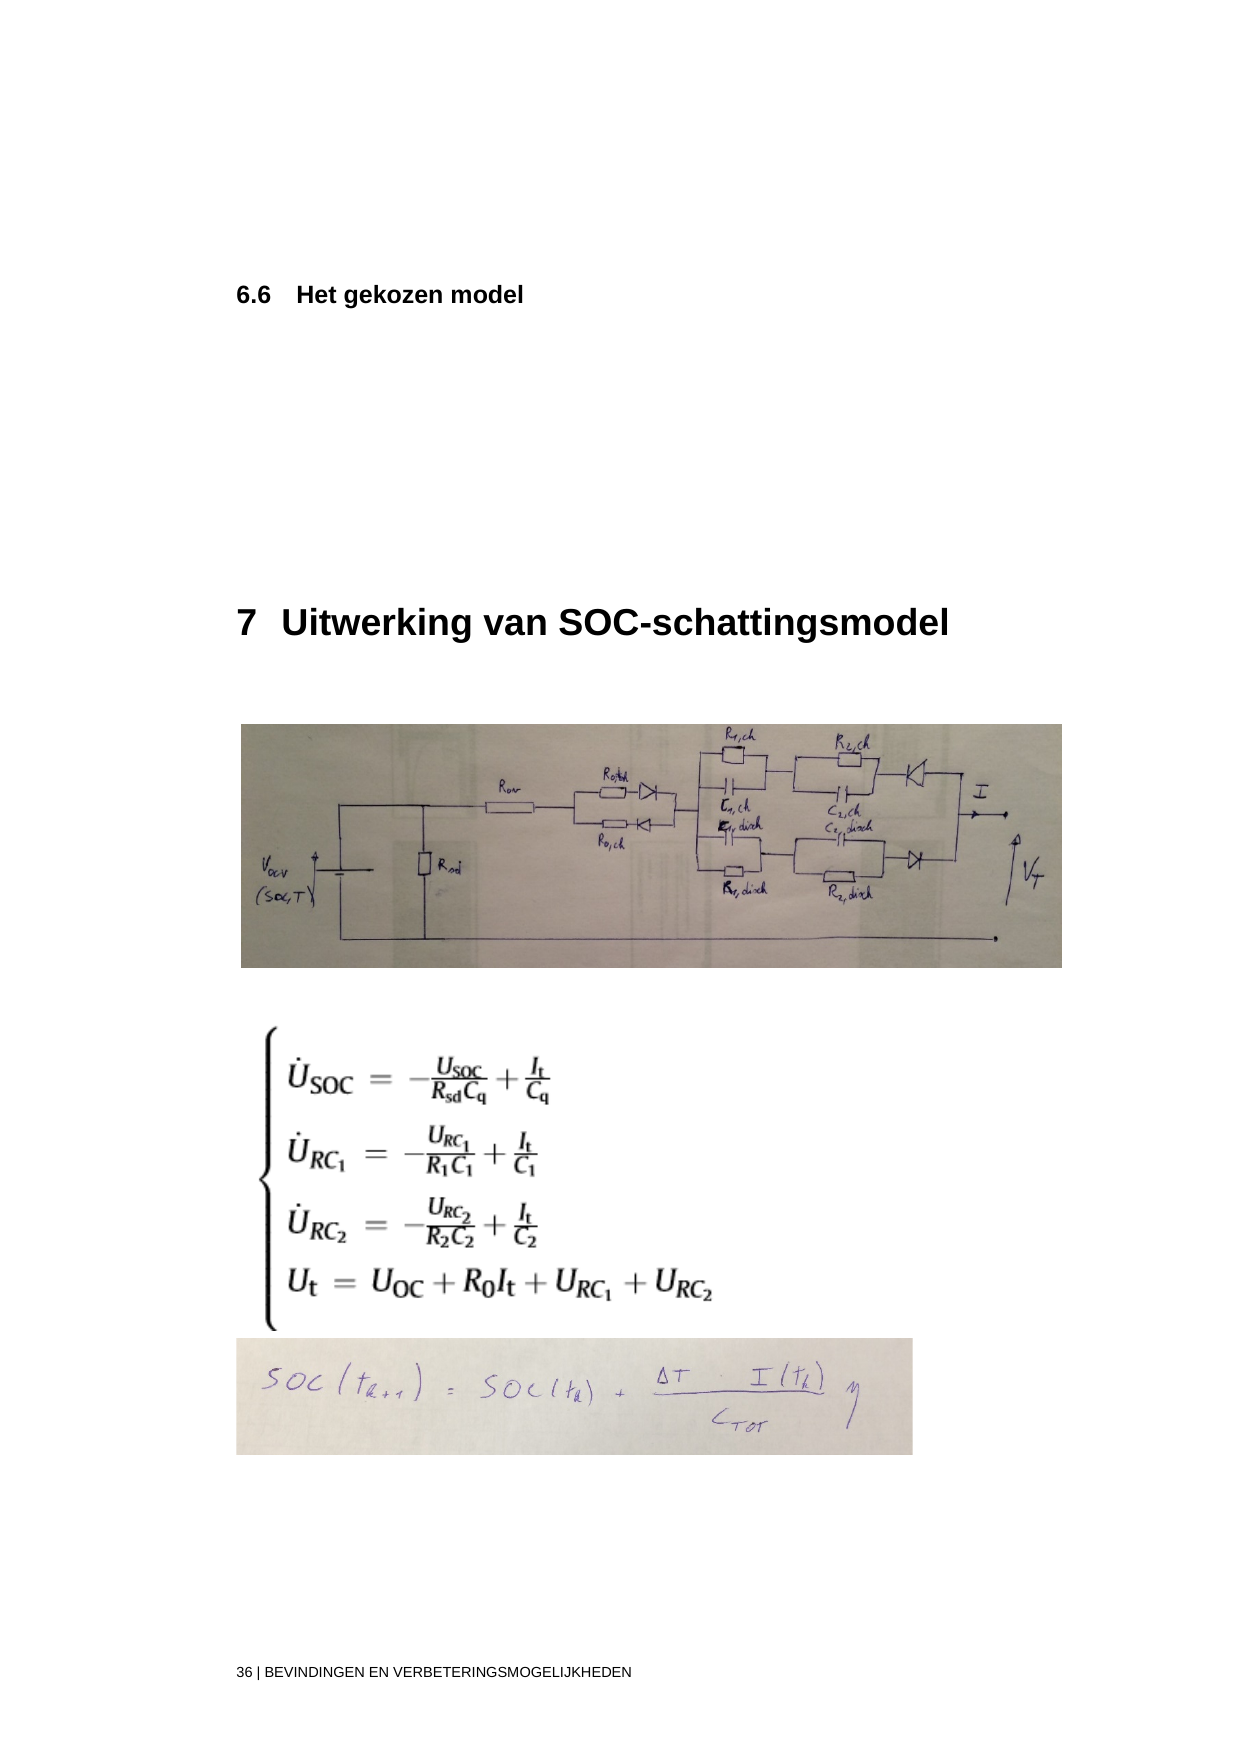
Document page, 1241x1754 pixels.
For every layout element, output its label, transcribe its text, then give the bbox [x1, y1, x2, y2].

picture [241, 724, 1062, 968]
subtitle Het gekozen model [236, 280, 1063, 308]
picture [236, 1338, 913, 1455]
subtitle Uitwerking van SOC-schattingsmodel [236, 600, 1063, 643]
